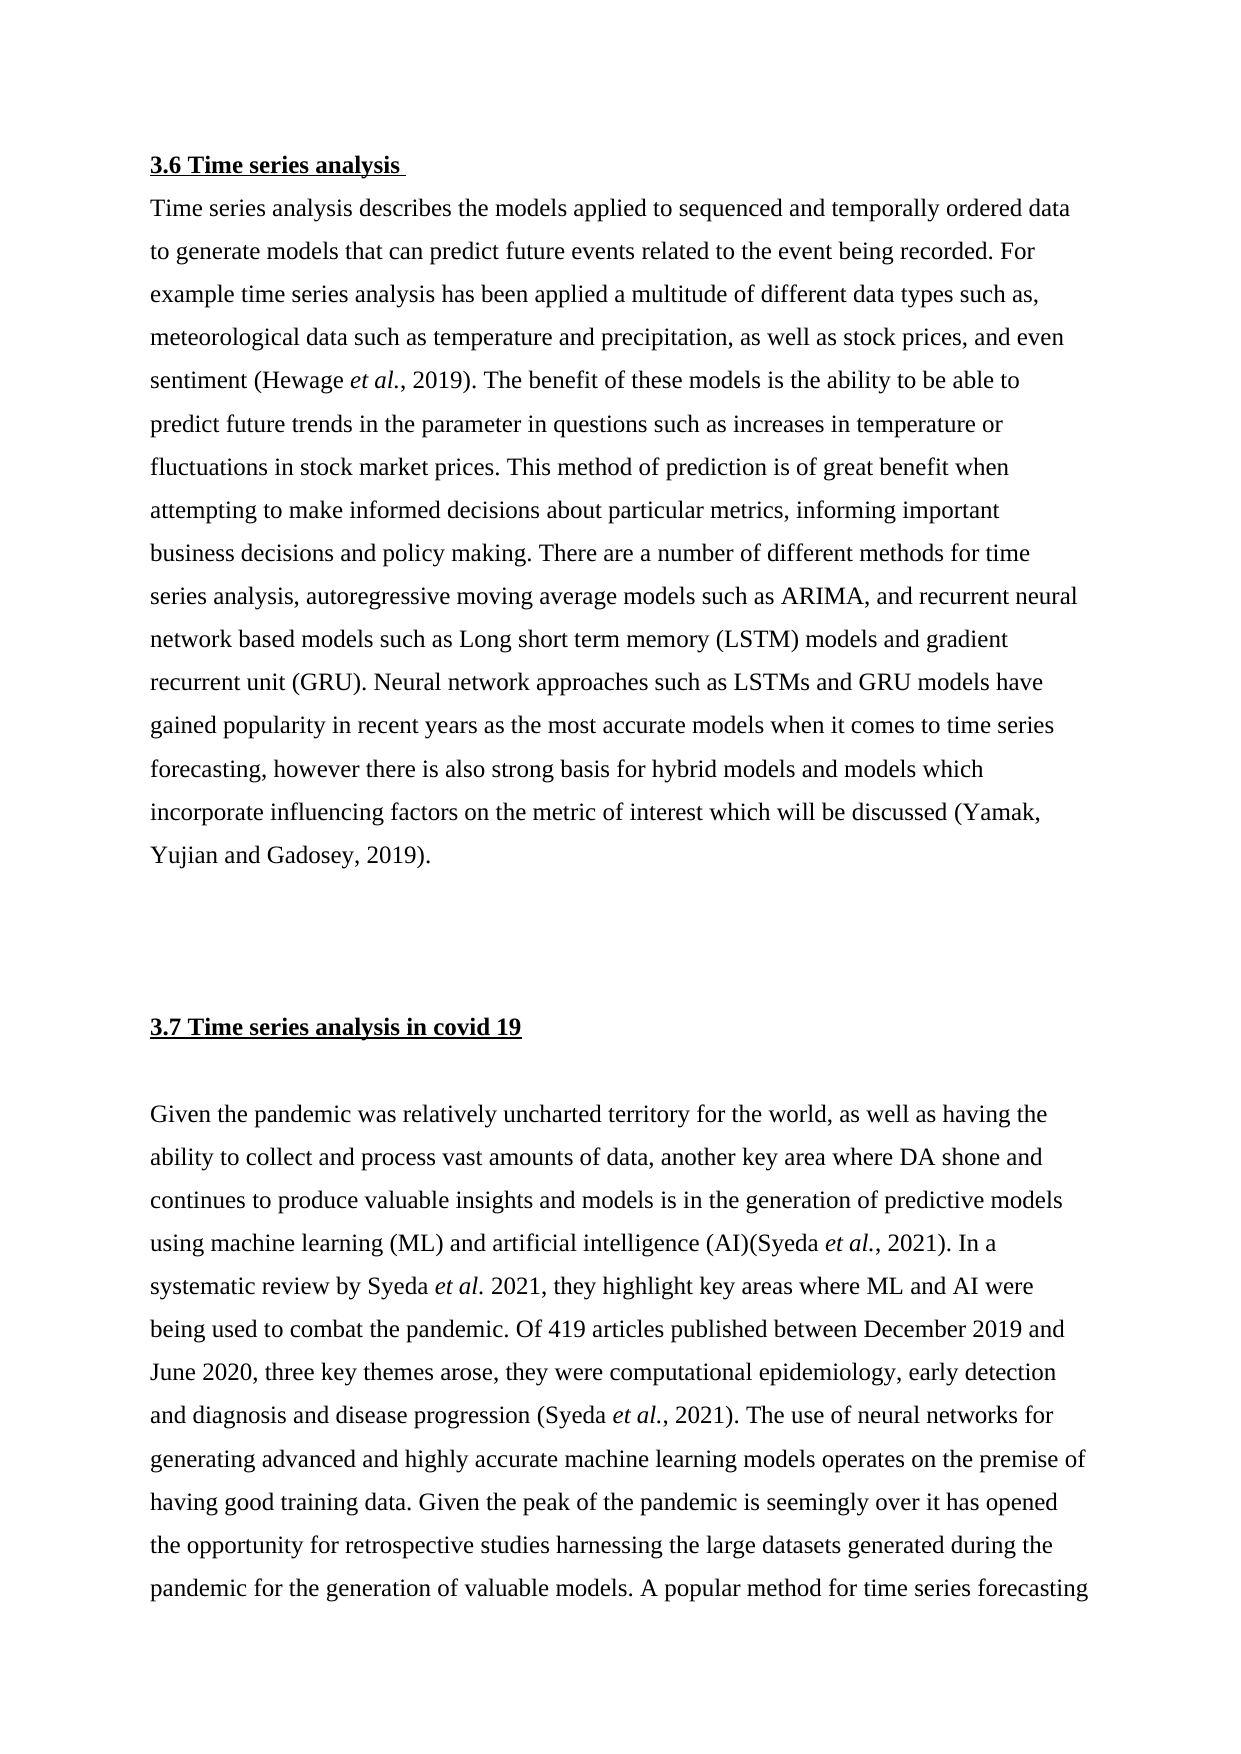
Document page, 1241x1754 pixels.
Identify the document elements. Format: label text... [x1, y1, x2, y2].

text 3.6 Time series analysis [150, 150, 1090, 179]
text Time series analysis describes the models applied to sequenced and temporally ordered data to generate models that can predict future events related to the event being recorded. For example time series analysis has been applied a multitude of different data types such as, meteorological data such as temperature and precipitation, as well as stock prices, and even sentiment (Hewage et al., 2019). The benefit of these models is the ability to be able to predict future trends in the parameter in questions such as increases in temperature or fluctuations in stock market prices. This method of prediction is of great benefit when attempting to make informed decisions about particular metrics, informing important business decisions and policy making. There are a number of different methods for time series analysis, autoregressive moving average models such as ARIMA, and recurrent neural network based models such as Long short term memory (LSTM) models and gradient recurrent unit (GRU). Neural network approaches such as LSTMs and GRU models have gained popularity in recent years as the most accurate models when it comes to time series forecasting, however there is also strong basis for hybrid models and models which incorporate influencing factors on the metric of interest which will be discussed (Yamak, Yujian and Gadosey, 2019). [150, 193, 1090, 869]
text 3.7 Time series analysis in covid 19 [150, 1012, 1090, 1041]
